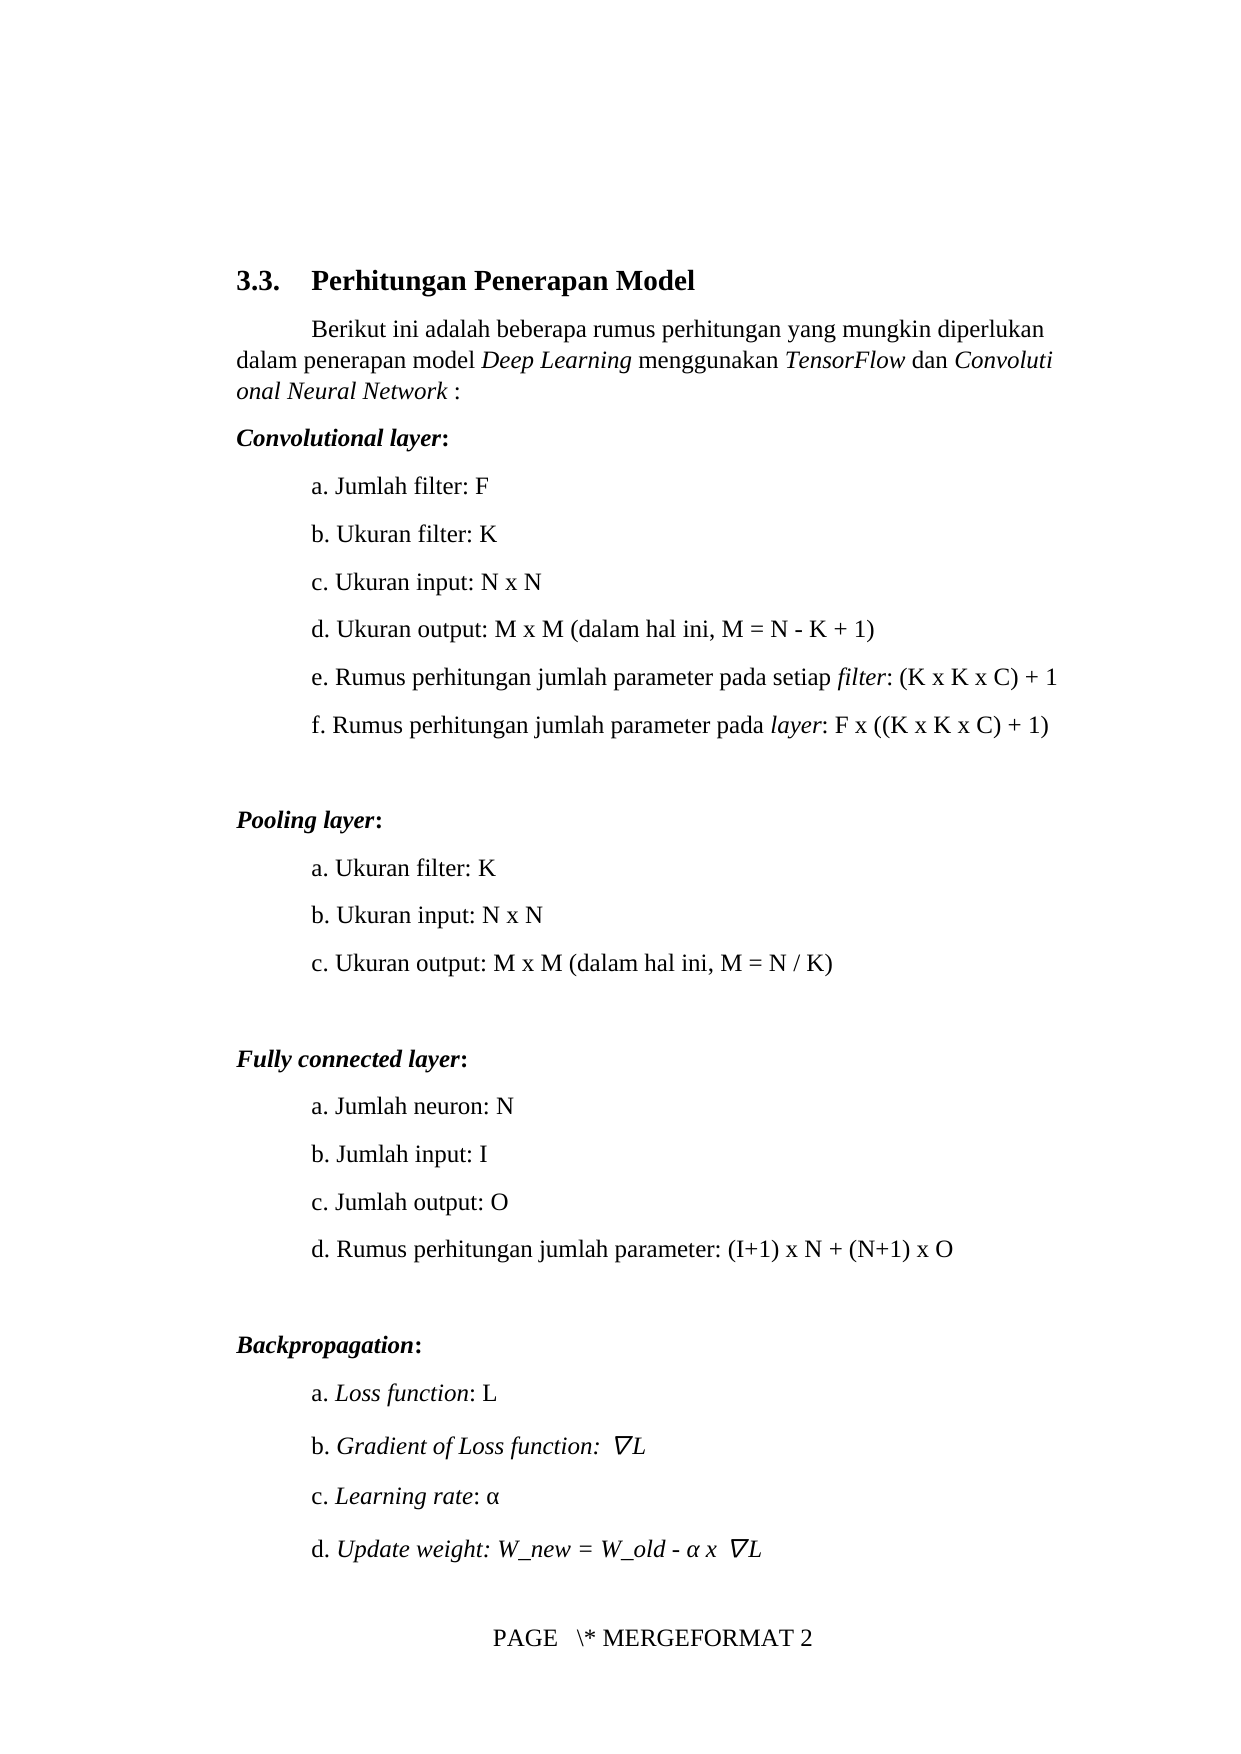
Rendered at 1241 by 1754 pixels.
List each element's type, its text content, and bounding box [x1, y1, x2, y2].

text c. Learning rate: α [236, 1481, 1063, 1510]
text e. Rumus perhitungan jumlah parameter pada setiap filter: (K x K x C) + 1 [236, 662, 1063, 691]
text b. Ukuran input: N x N [236, 901, 1063, 929]
text d. Rumus perhitungan jumlah parameter: (I+1) x N + (N+1) x O [236, 1234, 1063, 1263]
text b. Ukuran filter: K [236, 519, 1063, 548]
text Convolutional layer: [236, 423, 1063, 452]
text f. Rumus perhitungan jumlah parameter pada layer: F x ((K x K x C) + 1) [236, 710, 1063, 738]
text d. Ukuran output: M x M (dalam hal ini, M = N - K + 1) [236, 614, 1063, 643]
text a. Jumlah filter: F [236, 471, 1063, 500]
text Fully connected layer: [236, 1044, 1063, 1072]
text c. Ukuran output: M x M (dalam hal ini, M = N / K) [236, 948, 1063, 977]
subtitle Perhitungan Penerapan Model [236, 263, 1063, 297]
text Berikut ini adalah beberapa rumus perhitungan yang mungkin diperlukan dalam penerapan model Deep Learning menggunakan TensorFlow dan Convolutional Neural Network : [236, 314, 1063, 404]
text b. Gradient of Loss function: ∇L [236, 1425, 1063, 1462]
text c. Ukuran input: N x N [236, 567, 1063, 595]
text c. Jumlah output: O [236, 1187, 1063, 1216]
text d. Update weight: W_new = W_old - α x ∇L [236, 1529, 1063, 1565]
text Backpropagation: [236, 1330, 1063, 1359]
text Pooling layer: [236, 805, 1063, 834]
text b. Jumlah input: I [236, 1139, 1063, 1168]
text a. Ukuran filter: K [236, 853, 1063, 882]
text a. Loss function: L [236, 1378, 1063, 1406]
text a. Jumlah neuron: N [236, 1091, 1063, 1120]
